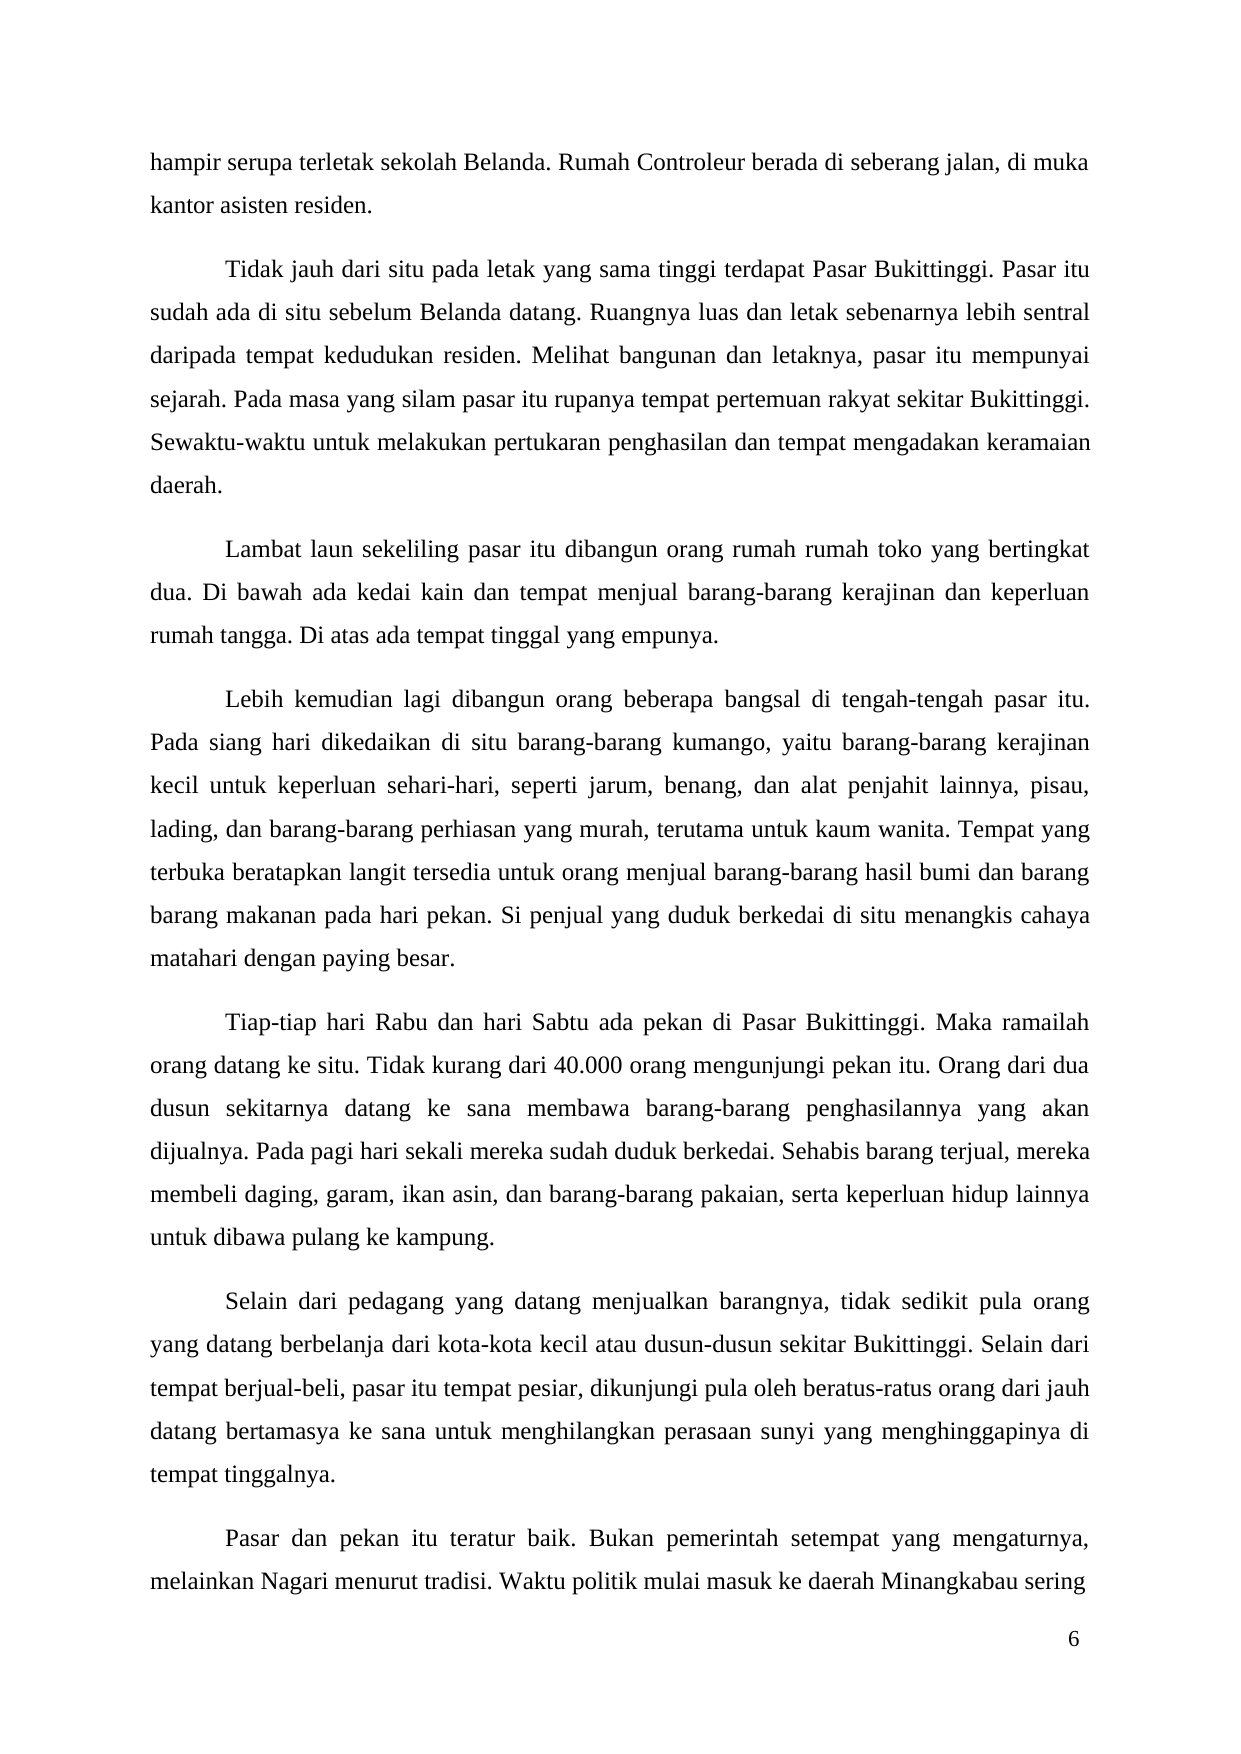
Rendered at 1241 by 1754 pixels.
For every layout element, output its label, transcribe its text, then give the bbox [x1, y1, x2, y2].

text Tidak jauh dari situ pada letak yang sama tinggi terdapat Pasar Bukittinggi. Pasar itu sudah ada di situ sebelum Belanda datang. Ruangnya luas dan letak sebenarnya lebih sentral daripada tempat kedudukan residen. Melihat bangunan dan letaknya, pasar itu mempunyai sejarah. Pada masa yang silam pasar itu rupanya tempat pertemuan rakyat sekitar Bukittinggi. Sewaktu-waktu untuk melakukan pertukaran penghasilan dan tempat mengadakan keramaian daerah. [150, 254, 1091, 499]
text Pasar dan pekan itu teratur baik. Bukan pemerintah setempat yang mengaturnya, melainkan Nagari menurut tradisi. Waktu politik mulai masuk ke daerah Minangkabau sering [150, 1523, 1090, 1595]
text Lebih kemudian lagi dibangun orang beberapa bangsal di tengah-tengah pasar itu. Pada siang hari dikedaikan di situ barang-barang kumango, yaitu barang-barang kerajinan kecil untuk keperluan sehari-hari, seperti jarum, benang, dan alat penjahit lainnya, pisau, lading, dan barang-barang perhiasan yang murah, terutama untuk kaum wanita. Tempat yang terbuka beratapkan langit tersedia untuk orang menjual barang-barang hasil bumi dan barang barang makanan pada hari pekan. Si penjual yang duduk berkedai di situ menangkis cahaya matahari dengan paying besar. [150, 684, 1091, 972]
text Tiap-tiap hari Rabu dan hari Sabtu ada pekan di Pasar Bukittinggi. Maka ramailah orang datang ke situ. Tidak kurang dari 40.000 orang mengunjungi pekan itu. Orang dari dua dusun sekitarnya datang ke sana membawa barang-barang penghasilannya yang akan dijualnya. Pada pagi hari sekali mereka sudah duduk berkedai. Sehabis barang terjual, mereka membeli daging, garam, ikan asin, dan barang-barang pakaian, serta keperluan hidup lainnya untuk dibawa pulang ke kampung. [150, 1007, 1090, 1251]
text hampir serupa terletak sekolah Belanda. Rumah Controleur berada di seberang jalan, di muka kantor asisten residen. [150, 147, 1089, 219]
text Selain dari pedagang yang datang menjualkan barangnya, tidak sedikit pula orang yang datang berbelanja dari kota-kota kecil atau dusun-dusun sekitar Bukittinggi. Selain dari tempat berjual-beli, pasar itu tempat pesiar, dikunjungi pula oleh beratus-ratus orang dari jauh datang bertamasya ke sana untuk menghilangkan perasaan sunyi yang menghinggapinya di tempat tinggalnya. [150, 1286, 1091, 1488]
text Lambat laun sekeliling pasar itu dibangun orang rumah rumah toko yang bertingkat dua. Di bawah ada kedai kain dan tempat menjual barang-barang kerajinan dan keperluan rumah tangga. Di atas ada tempat tinggal yang empunya. [150, 534, 1090, 649]
